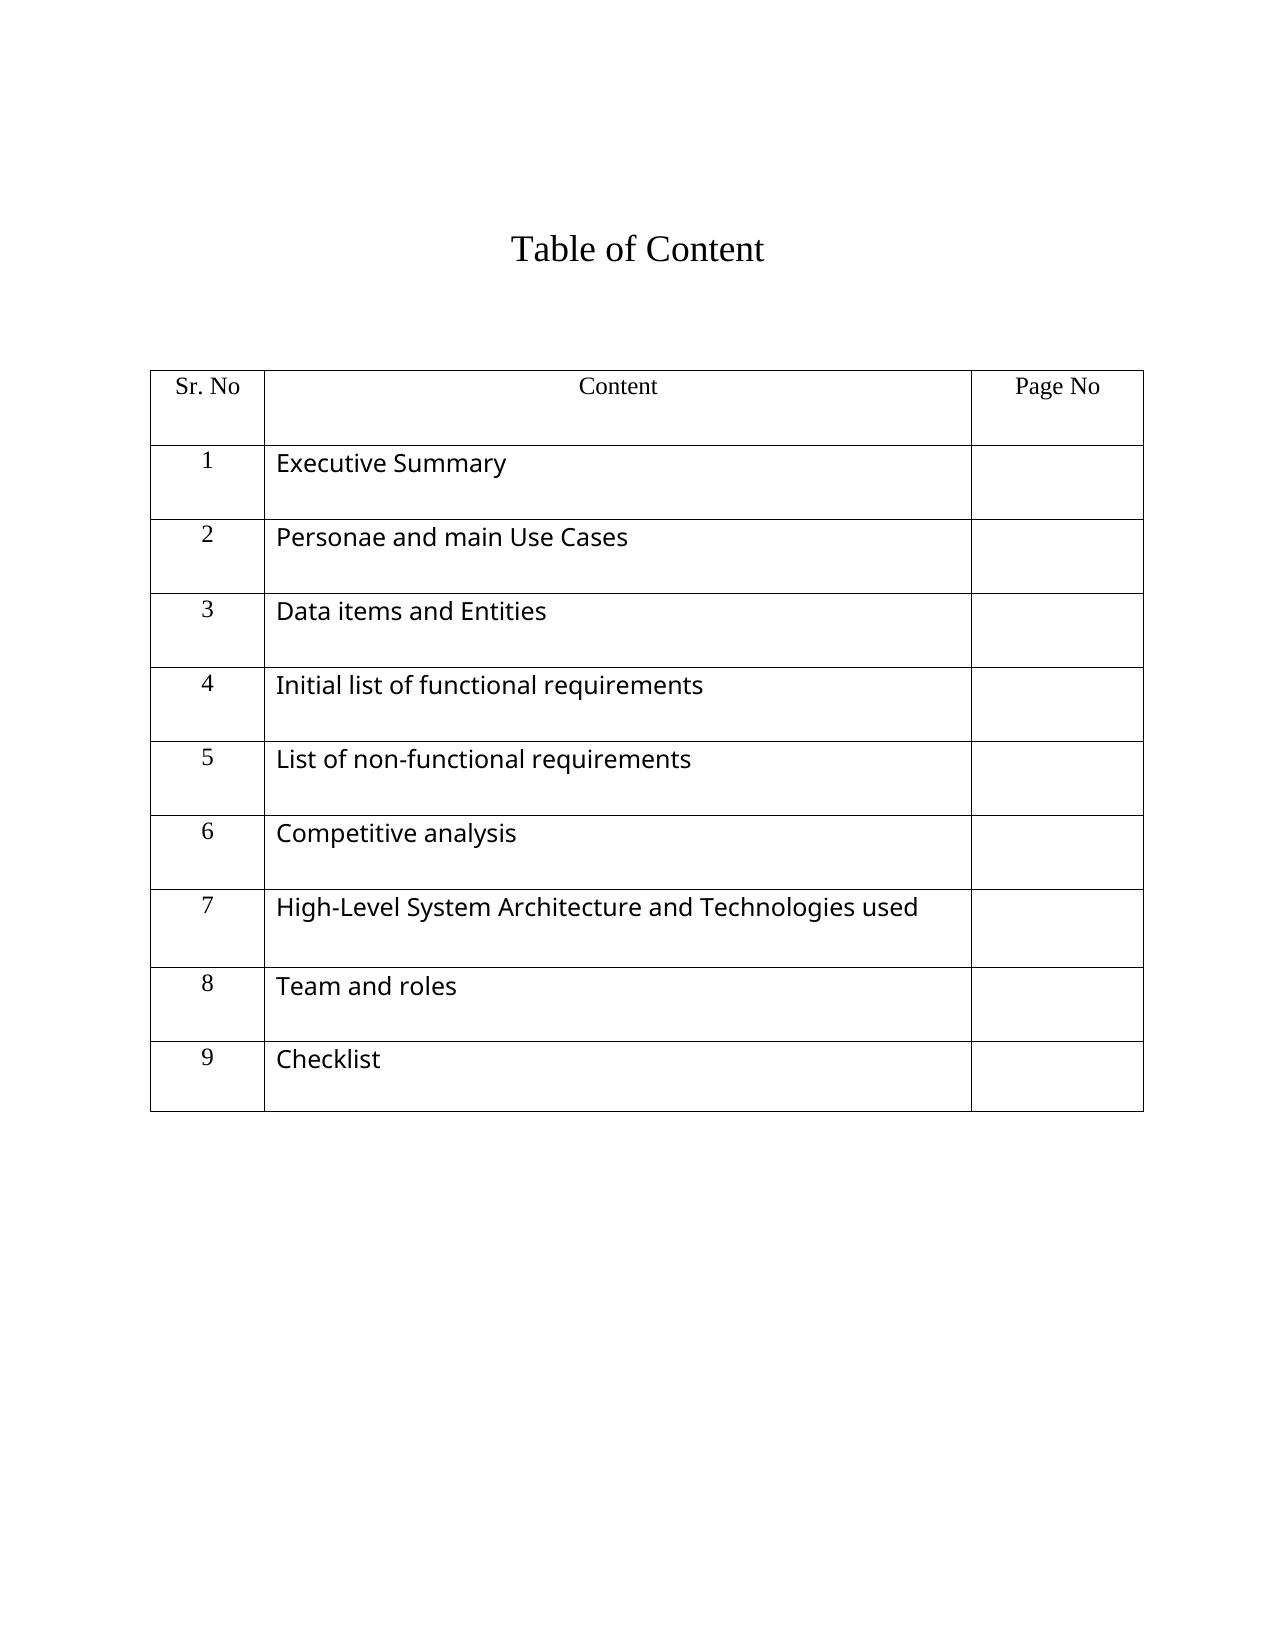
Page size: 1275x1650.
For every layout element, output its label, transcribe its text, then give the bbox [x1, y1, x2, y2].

table_cell [972, 446, 1143, 518]
table_cell [972, 668, 1143, 741]
table_cell 5 [151, 742, 264, 815]
table_cell [972, 742, 1143, 815]
table_cell 6 [151, 816, 264, 889]
table_cell 2 [151, 520, 264, 593]
table_cell List of non-functional requirements [265, 742, 971, 815]
table_cell [972, 816, 1143, 889]
table_cell 4 [151, 668, 264, 741]
table_cell [972, 520, 1143, 593]
table_cell Checklist [265, 1042, 971, 1111]
table_cell 8 [151, 968, 264, 1041]
table_cell Team and roles [265, 968, 971, 1041]
table_cell [972, 890, 1143, 967]
table_cell High-Level System Architecture and Technologies used [265, 890, 971, 967]
table_cell 9 [151, 1042, 264, 1111]
table_cell 1 [151, 446, 264, 518]
table_cell Competitive analysis [265, 816, 971, 889]
table_cell [972, 594, 1143, 667]
table_cell 3 [151, 594, 264, 667]
table_header Content [265, 371, 971, 444]
table_cell 7 [151, 890, 264, 967]
table_cell [972, 968, 1143, 1041]
table_cell [972, 1042, 1143, 1111]
table_header Sr. No [151, 371, 264, 444]
table_header Page No [972, 371, 1143, 444]
table_cell Personae and main Use Cases [265, 520, 971, 593]
text Table of Content [150, 227, 1125, 270]
table_cell Executive Summary [265, 446, 971, 518]
table_cell Initial list of functional requirements [265, 668, 971, 741]
table_cell Data items and Entities [265, 594, 971, 667]
